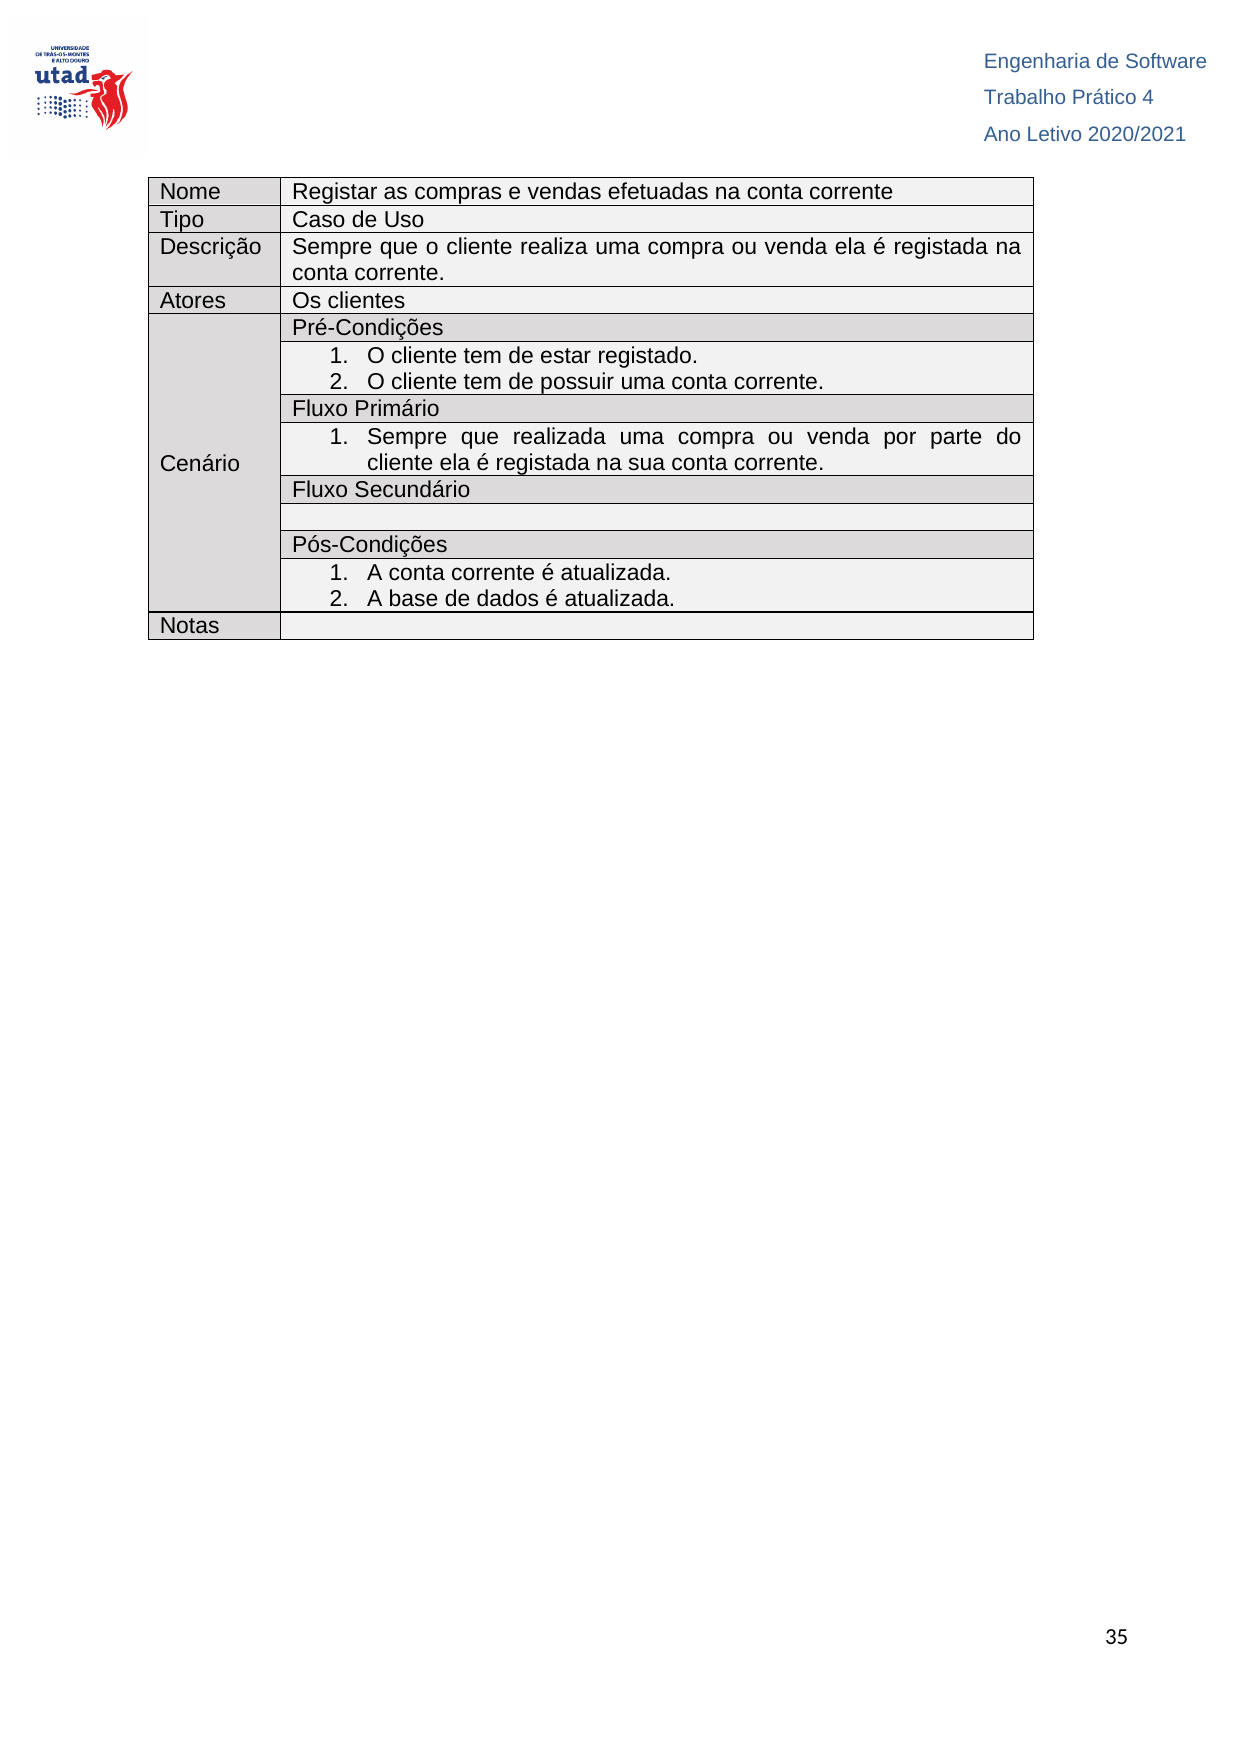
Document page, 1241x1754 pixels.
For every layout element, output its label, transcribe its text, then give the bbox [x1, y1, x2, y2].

table_cell Tipo [149, 206, 280, 232]
table_cell Notas [149, 613, 280, 639]
table_cell Sempre que o cliente realiza uma compra ou venda ela é registada na conta corrente. [281, 233, 1033, 286]
table_header Nome [149, 178, 280, 204]
table_cell Sempre que realizada uma compra ou venda por parte do cliente ela é registada na sua conta corrente. [281, 423, 1033, 475]
table_cell Caso de Uso [281, 206, 1033, 232]
table_cell A conta corrente é atualizada. A base de dados é atualizada. [281, 559, 1033, 611]
table_cell Pós-Condições [281, 531, 1033, 558]
table_cell Fluxo Primário [281, 395, 1033, 422]
table_cell Os clientes [281, 287, 1033, 313]
table_cell Atores [149, 287, 280, 313]
table_cell [281, 504, 1033, 530]
table_cell Fluxo Secundário [281, 476, 1033, 503]
table_cell Cenário [149, 314, 280, 611]
table_cell Descrição [149, 233, 280, 286]
table_cell O cliente tem de estar registado. O cliente tem de possuir uma conta corrente. [281, 342, 1033, 394]
table_header Registar as compras e vendas efetuadas na conta corrente [281, 178, 1033, 204]
table_cell Pré-Condições [281, 314, 1033, 341]
table_cell [281, 613, 1033, 639]
